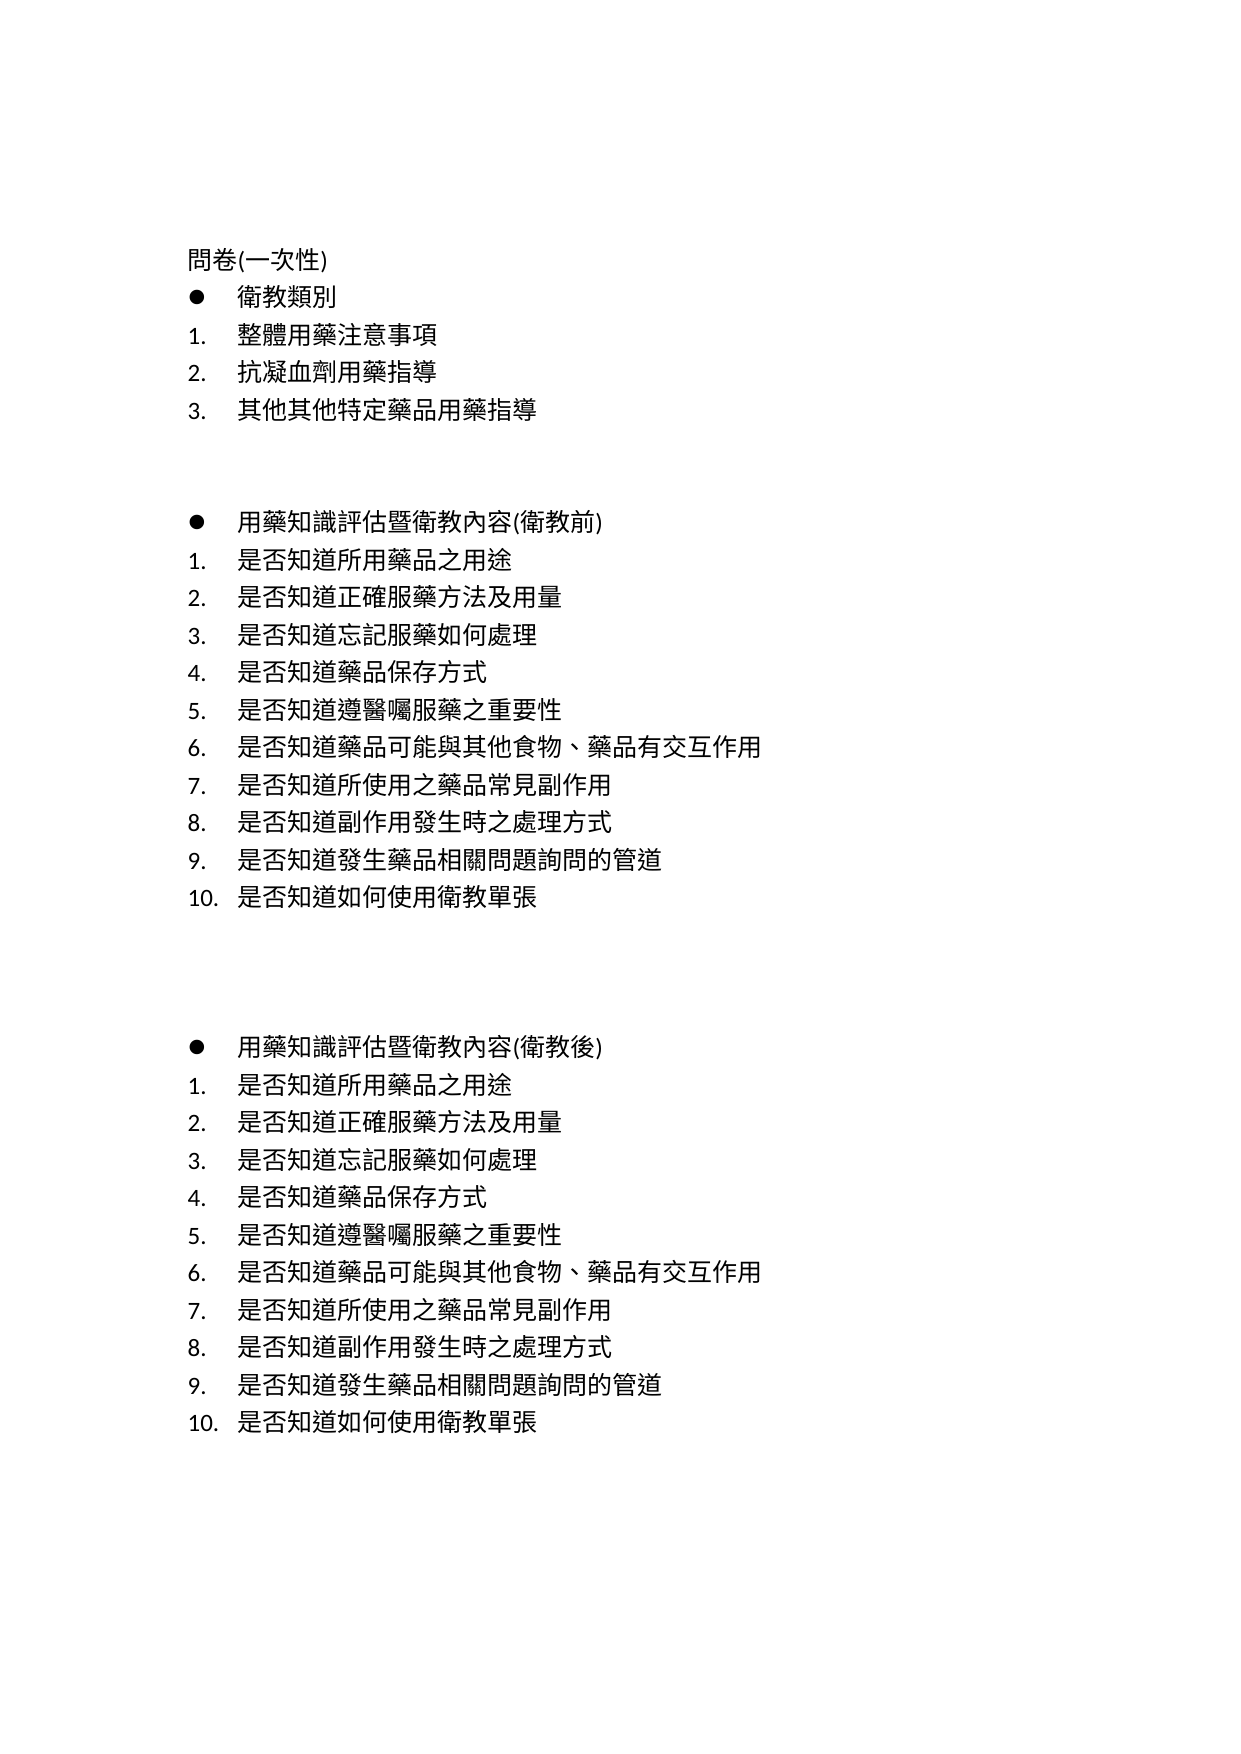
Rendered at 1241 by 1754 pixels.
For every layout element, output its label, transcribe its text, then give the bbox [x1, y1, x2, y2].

list 是否知道忘記服藥如何處理 [187, 1139, 1053, 1177]
list 是否知道所用藥品之用途 [187, 539, 1053, 577]
list 抗凝血劑用藥指導 [187, 352, 1053, 389]
list 是否知道發生藥品相關問題詢問的管道 [187, 839, 1053, 877]
list 是否知道遵醫囑服藥之重要性 [187, 689, 1053, 727]
list 是否知道所使用之藥品常見副作用 [187, 764, 1053, 802]
list 是否知道所用藥品之用途 [187, 1064, 1053, 1102]
list 是否知道副作用發生時之處理方式 [187, 802, 1053, 839]
list 是否知道副作用發生時之處理方式 [187, 1327, 1053, 1364]
list 是否知道藥品保存方式 [187, 1177, 1053, 1214]
list 用藥知識評估暨衛教內容(衛教後) [187, 1027, 1053, 1064]
list 用藥知識評估暨衛教內容(衛教前) [187, 502, 1053, 539]
list 是否知道遵醫囑服藥之重要性 [187, 1214, 1053, 1252]
text 問卷(一次性) [187, 239, 1053, 277]
list 其他其他特定藥品用藥指導 [187, 389, 1053, 427]
list 是否知道如何使用衛教單張 [187, 877, 1053, 914]
list 是否知道忘記服藥如何處理 [187, 614, 1053, 652]
list 是否知道正確服藥方法及用量 [187, 1102, 1053, 1139]
list 是否知道藥品可能與其他食物、藥品有交互作用 [187, 727, 1053, 764]
list 整體用藥注意事項 [187, 314, 1053, 352]
list 是否知道發生藥品相關問題詢問的管道 [187, 1364, 1053, 1402]
list 是否知道所使用之藥品常見副作用 [187, 1289, 1053, 1327]
list 是否知道正確服藥方法及用量 [187, 577, 1053, 614]
list 衛教類別 [187, 277, 1053, 314]
list 是否知道藥品保存方式 [187, 652, 1053, 689]
list 是否知道藥品可能與其他食物、藥品有交互作用 [187, 1252, 1053, 1289]
list 是否知道如何使用衛教單張 [187, 1402, 1053, 1439]
